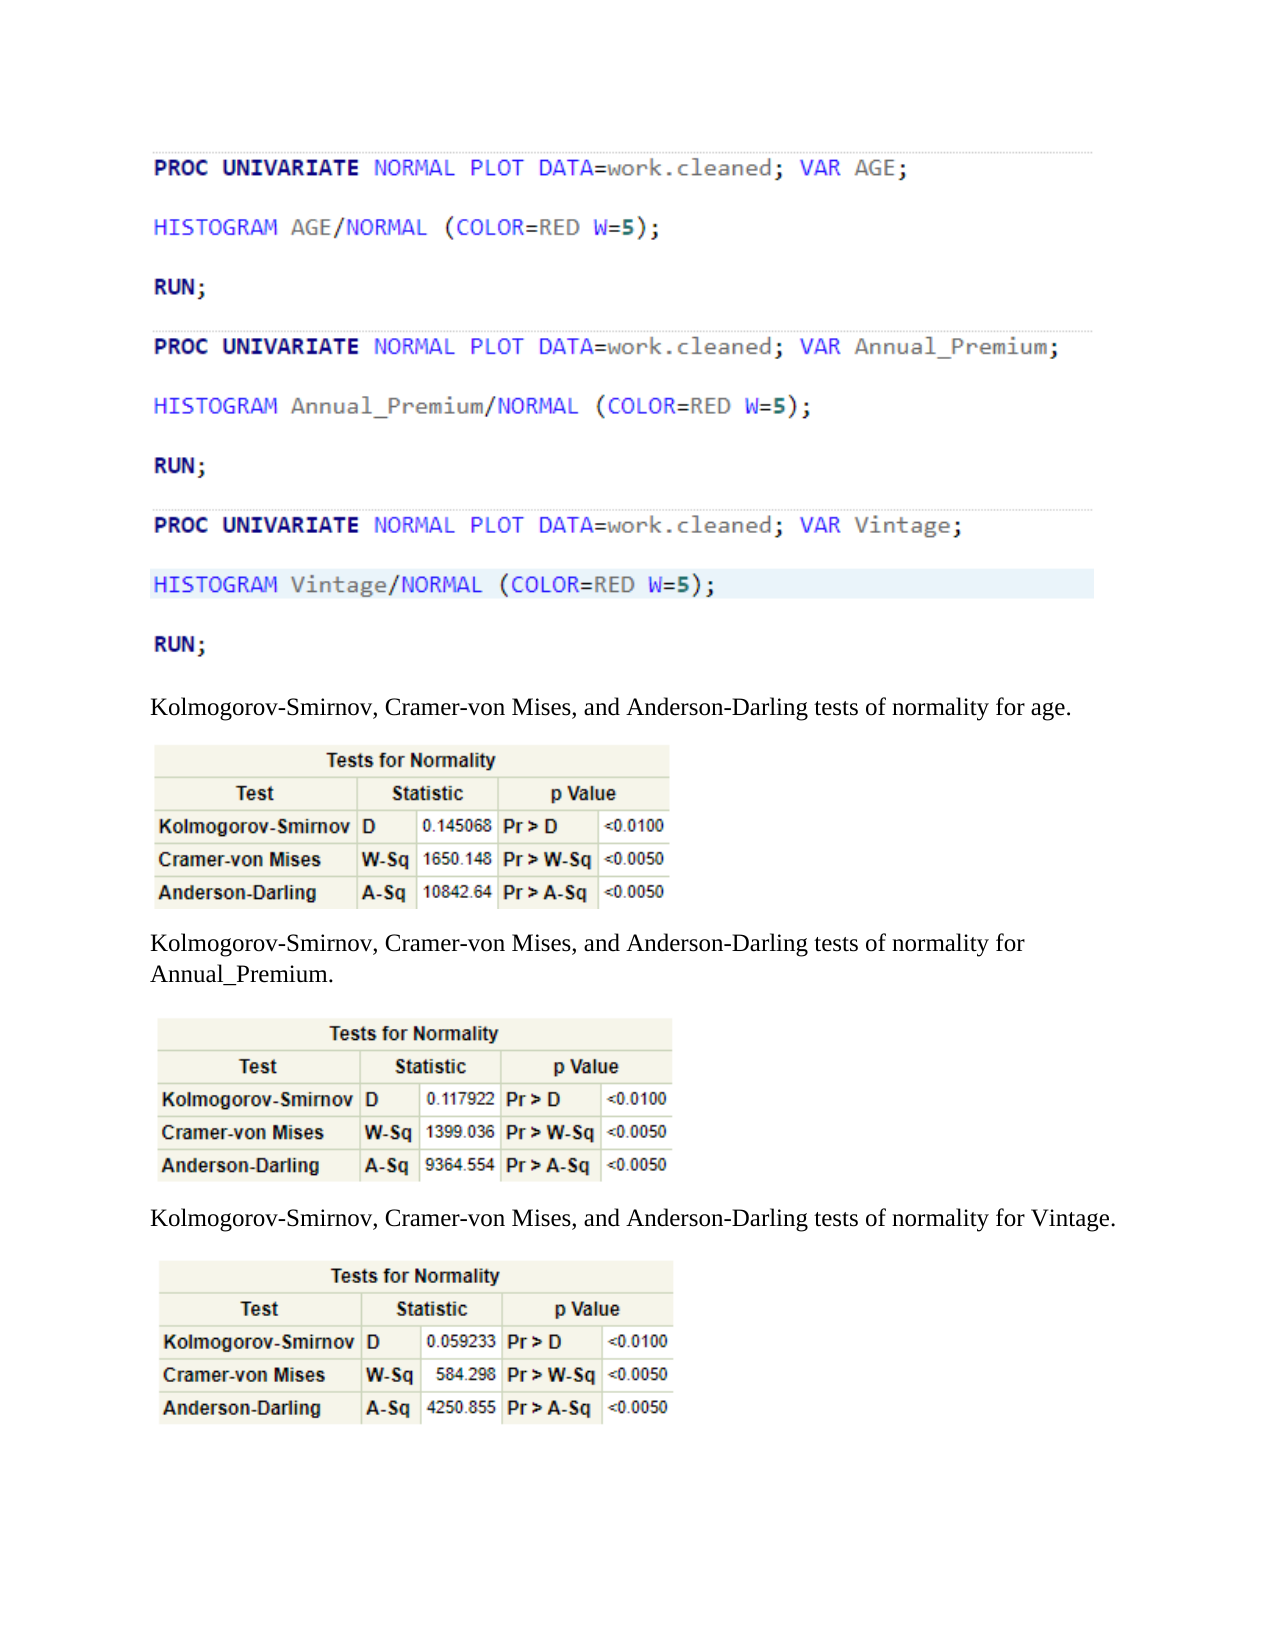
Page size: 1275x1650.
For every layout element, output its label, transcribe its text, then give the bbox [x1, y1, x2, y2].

text Kolmogorov-Smirnov, Cramer-von Mises, and Anderson-Darling tests of normality for Vintage. [150, 1203, 1125, 1232]
picture [150, 1006, 674, 1185]
text Kolmogorov-Smirnov, Cramer-von Mises, and Anderson-Darling tests of normality for age. [150, 692, 1125, 721]
picture [150, 740, 675, 909]
picture [150, 1251, 686, 1437]
picture [150, 150, 1094, 674]
text Kolmogorov-Smirnov, Cramer-von Mises, and Anderson-Darling tests of normality for Annual_Premium. [150, 928, 1125, 987]
